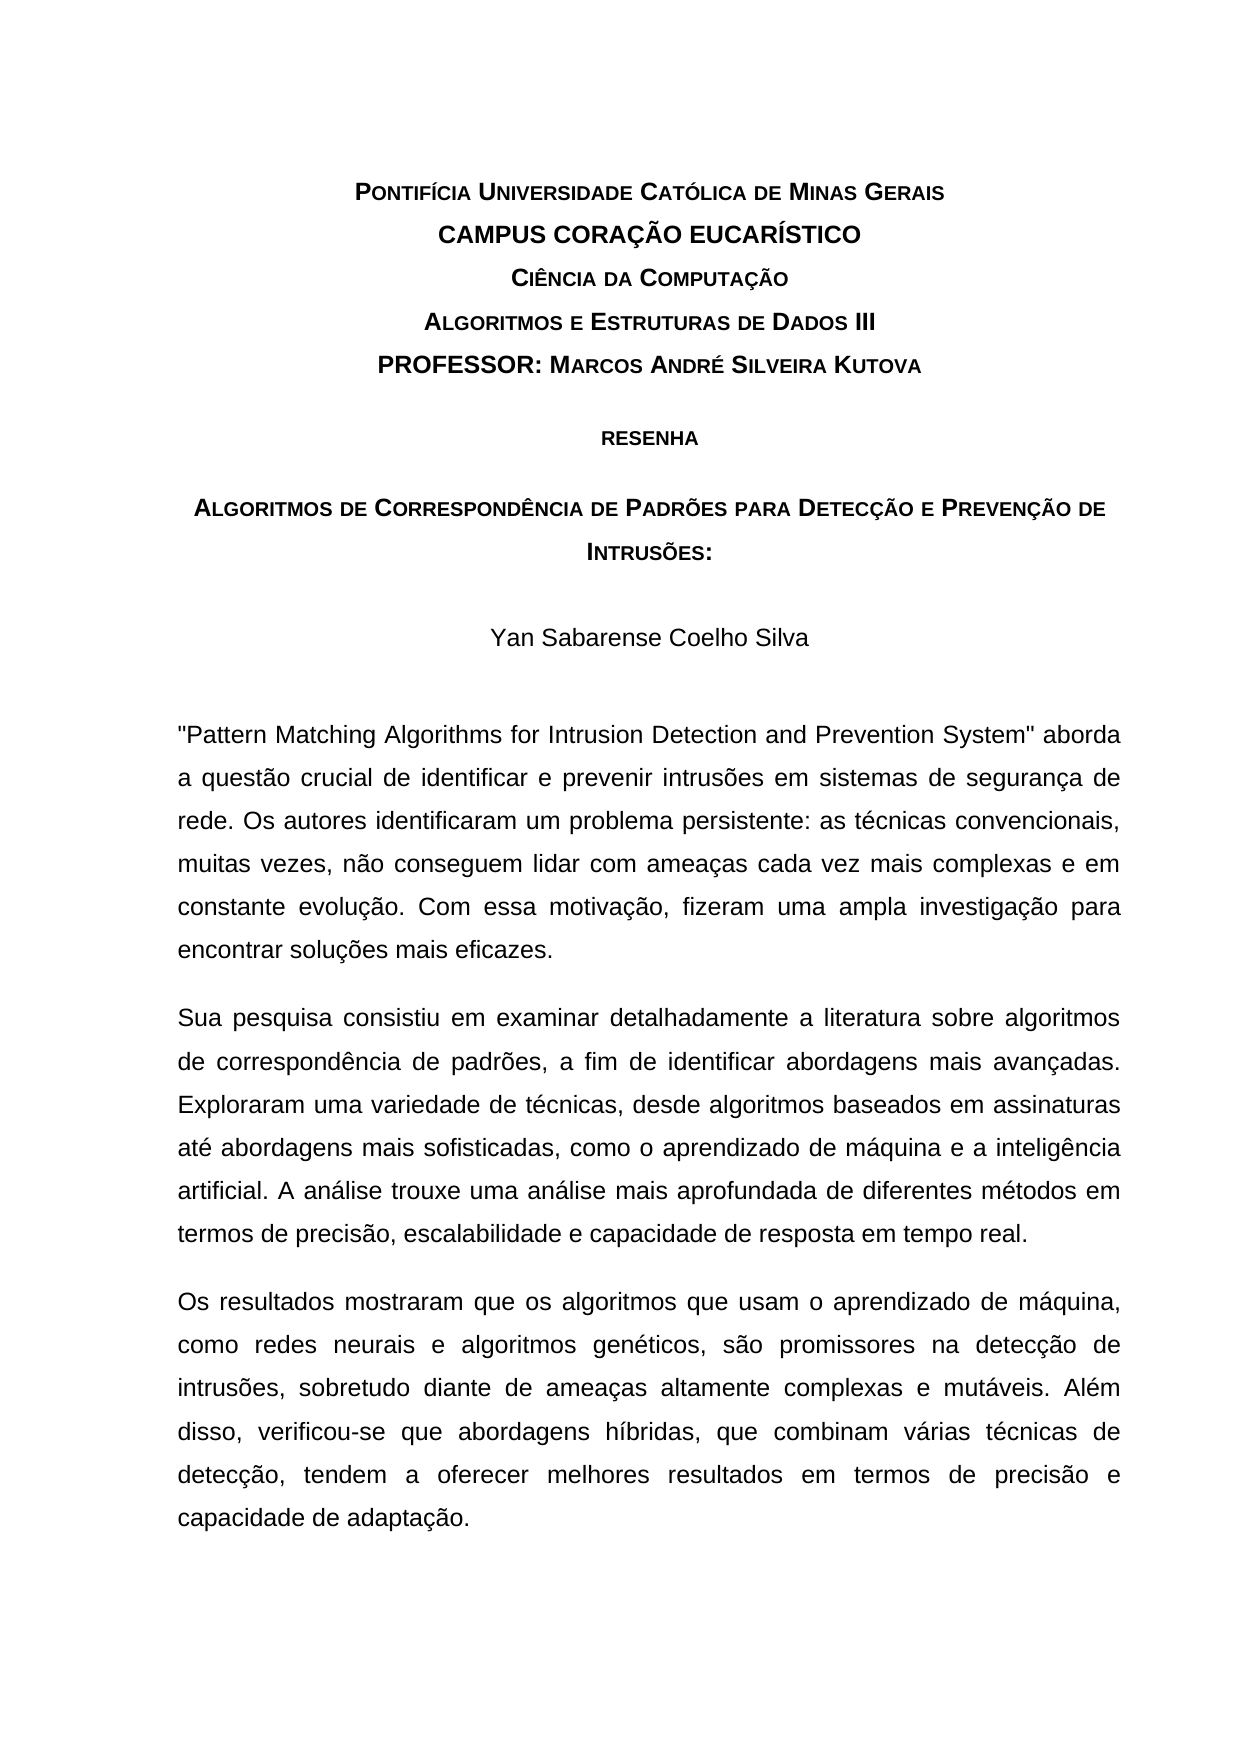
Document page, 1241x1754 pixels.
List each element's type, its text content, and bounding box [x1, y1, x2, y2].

text "Pattern Matching Algorithms for Intrusion Detection and Prevention System" aborda a questão crucial de identificar e prevenir intrusões em sistemas de segurança de rede. Os autores identificaram um problema persistente: as técnicas convencionais, muitas vezes, não conseguem lidar com ameaças cada vez mais complexas e em constante evolução. Com essa motivação, fizeram uma ampla investigação para encontrar soluções mais eficazes. [177, 720, 1122, 964]
text Algoritmos de Correspondência de Padrões para Detecção e Prevenção de Intrusões: [177, 493, 1122, 565]
text Yan Sabarense Coelho Silva [177, 623, 1122, 652]
text Os resultados mostraram que os algoritmos que usam o aprendizado de máquina, como redes neurais e algoritmos genéticos, são promissores na detecção de intrusões, sobretudo diante de ameaças altamente complexas e mutáveis. Além disso, verificou-se que abordagens híbridas, que combinam várias técnicas de detecção, tendem a oferecer melhores resultados em termos de precisão e capacidade de adaptação. [177, 1287, 1122, 1532]
text Pontifícia Universidade Católica de Minas Gerais [177, 177, 1122, 206]
text Sua pesquisa consistiu em examinar detalhadamente a literatura sobre algoritmos de correspondência de padrões, a fim de identificar abordagens mais avançadas. Exploraram uma variedade de técnicas, desde algoritmos baseados em assinaturas até abordagens mais sofisticadas, como o aprendizado de máquina e a inteligência artificial. A análise trouxe uma análise mais aprofundada de diferentes métodos em termos de precisão, escalabilidade e capacidade de resposta em tempo real. [177, 1003, 1122, 1248]
text resenha [177, 422, 1122, 450]
text CAMPUS CORAÇÃO EUCARÍSTICO [177, 220, 1122, 249]
text PROFESSOR: Marcos André Silveira Kutova [177, 350, 1122, 378]
text Ciência da Computação [177, 263, 1122, 292]
text Algoritmos e Estruturas de Dados III [177, 307, 1122, 335]
